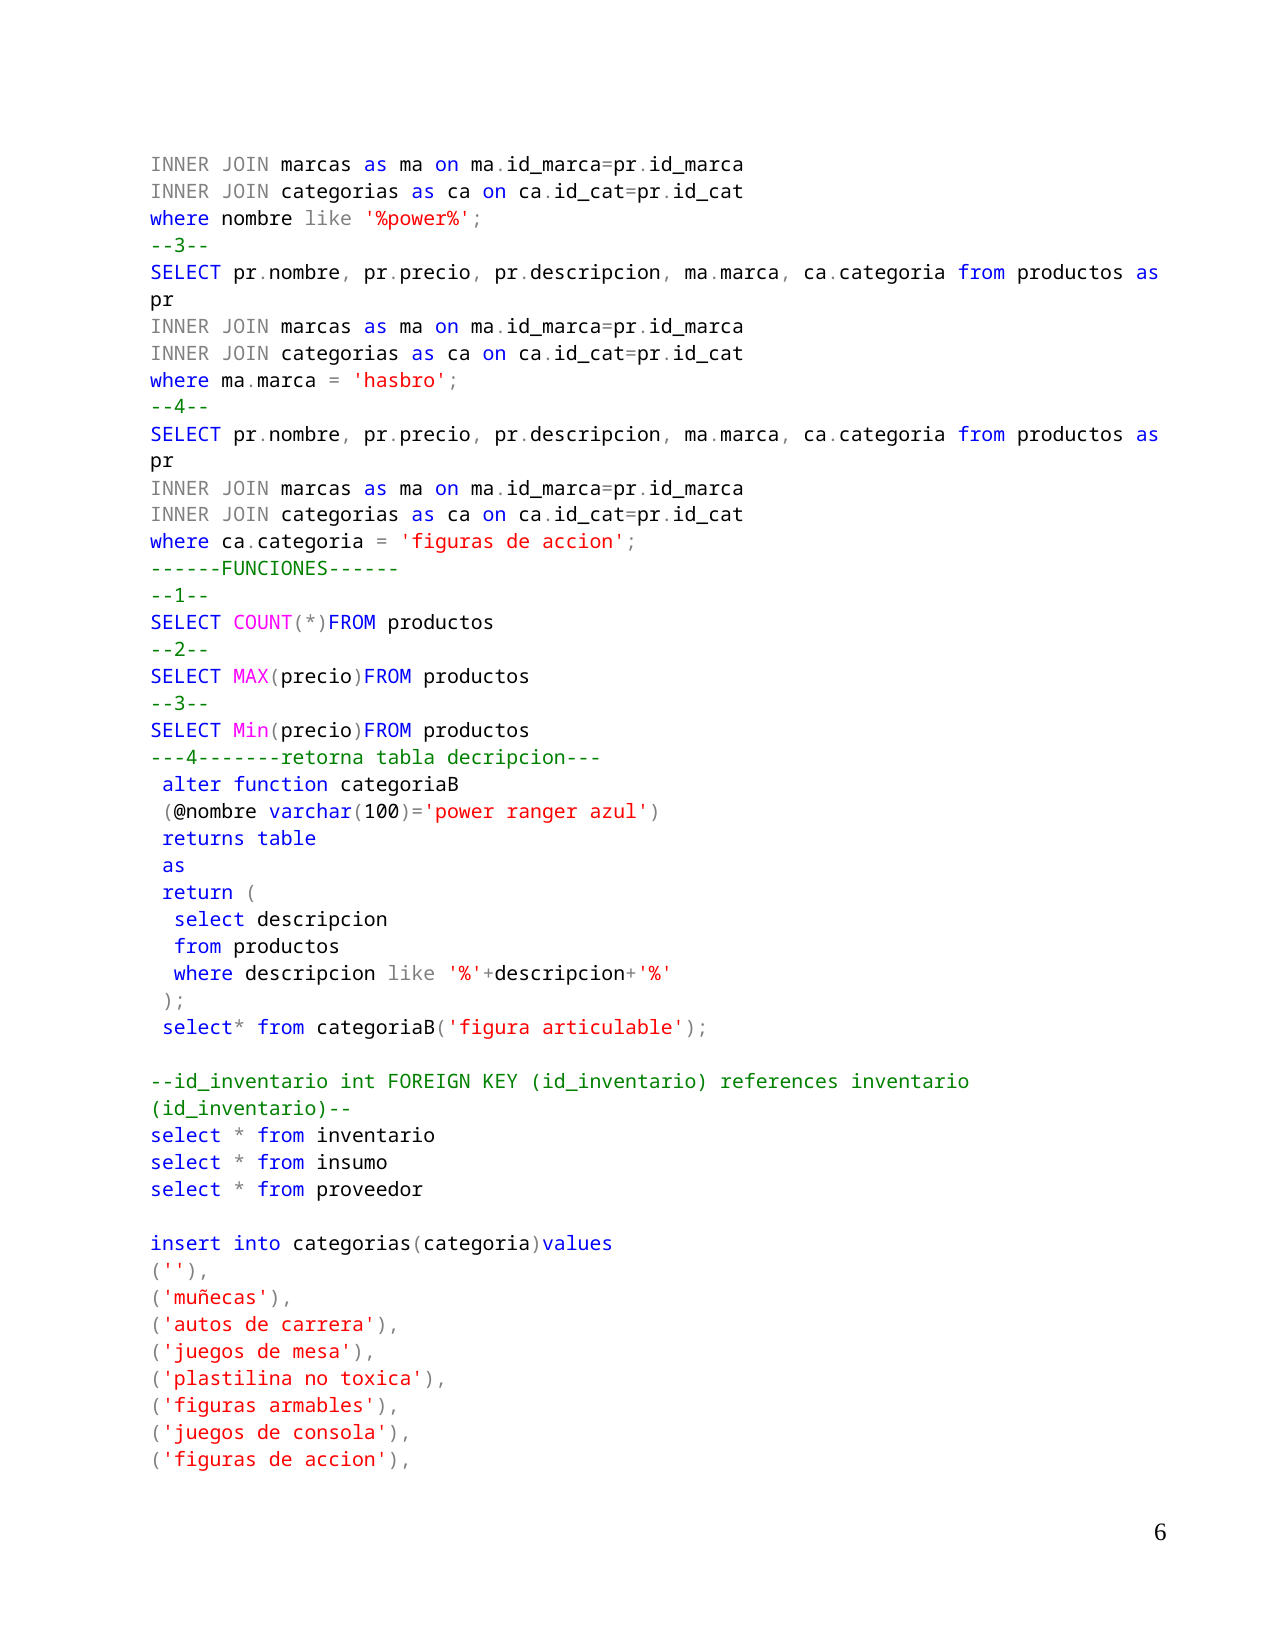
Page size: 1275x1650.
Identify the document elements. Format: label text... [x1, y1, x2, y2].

text --id_inventario int FOREIGN KEY (id_inventario) references inventario (id_inventario)-- [150, 1067, 1166, 1121]
text ('figuras armables'), [150, 1391, 1166, 1418]
text where nombre like '%power%'; [150, 204, 1166, 231]
text ('juegos de consola'), [150, 1418, 1166, 1445]
text ------FUNCIONES------ [150, 555, 1166, 582]
text ('juegos de mesa'), [150, 1337, 1166, 1364]
text --3-- [150, 689, 1166, 717]
text (''), [150, 1256, 1166, 1283]
text ); [150, 986, 1166, 1013]
text as [150, 851, 1166, 878]
text select * from inventario [150, 1121, 1166, 1148]
text SELECT pr.nombre, pr.precio, pr.descripcion, ma.marca, ca.categoria from productos as pr [150, 420, 1166, 474]
text SELECT COUNT(*)FROM productos [150, 609, 1166, 636]
text where ca.categoria = 'figuras de accion'; [150, 528, 1166, 555]
text --4-- [150, 393, 1166, 420]
text --2-- [150, 636, 1166, 663]
text insert into categorias(categoria)values [150, 1229, 1166, 1256]
text where descripcion like '%'+descripcion+'%' [150, 959, 1166, 986]
text SELECT Min(precio)FROM productos [150, 717, 1166, 743]
text INNER JOIN marcas as ma on ma.id_marca=pr.id_marca [150, 150, 1166, 177]
text alter function categoriaB [150, 771, 1166, 797]
text select * from insumo [150, 1148, 1166, 1175]
text INNER JOIN marcas as ma on ma.id_marca=pr.id_marca [150, 474, 1166, 501]
text ('autos de carrera'), [150, 1310, 1166, 1337]
text ('muñecas'), [150, 1283, 1166, 1310]
text SELECT pr.nombre, pr.precio, pr.descripcion, ma.marca, ca.categoria from productos as pr [150, 258, 1166, 312]
text INNER JOIN categorias as ca on ca.id_cat=pr.id_cat [150, 177, 1166, 204]
text ---4-------retorna tabla decripcion--- [150, 743, 1166, 771]
text SELECT MAX(precio)FROM productos [150, 663, 1166, 689]
text where ma.marca = 'hasbro'; [150, 366, 1166, 393]
text select * from proveedor [150, 1175, 1166, 1202]
text INNER JOIN marcas as ma on ma.id_marca=pr.id_marca [150, 312, 1166, 339]
text --3-- [150, 231, 1166, 258]
text return ( [150, 878, 1166, 905]
text --1-- [150, 582, 1166, 609]
text select* from categoriaB('figura articulable'); [150, 1013, 1166, 1040]
text returns table [150, 824, 1166, 851]
text INNER JOIN categorias as ca on ca.id_cat=pr.id_cat [150, 339, 1166, 366]
text select descripcion [150, 905, 1166, 932]
text ('plastilina no toxica'), [150, 1364, 1166, 1391]
text INNER JOIN categorias as ca on ca.id_cat=pr.id_cat [150, 501, 1166, 528]
text (@nombre varchar(100)='power ranger azul') [150, 797, 1166, 824]
text from productos [150, 932, 1166, 959]
text ('figuras de accion'), [150, 1445, 1166, 1472]
